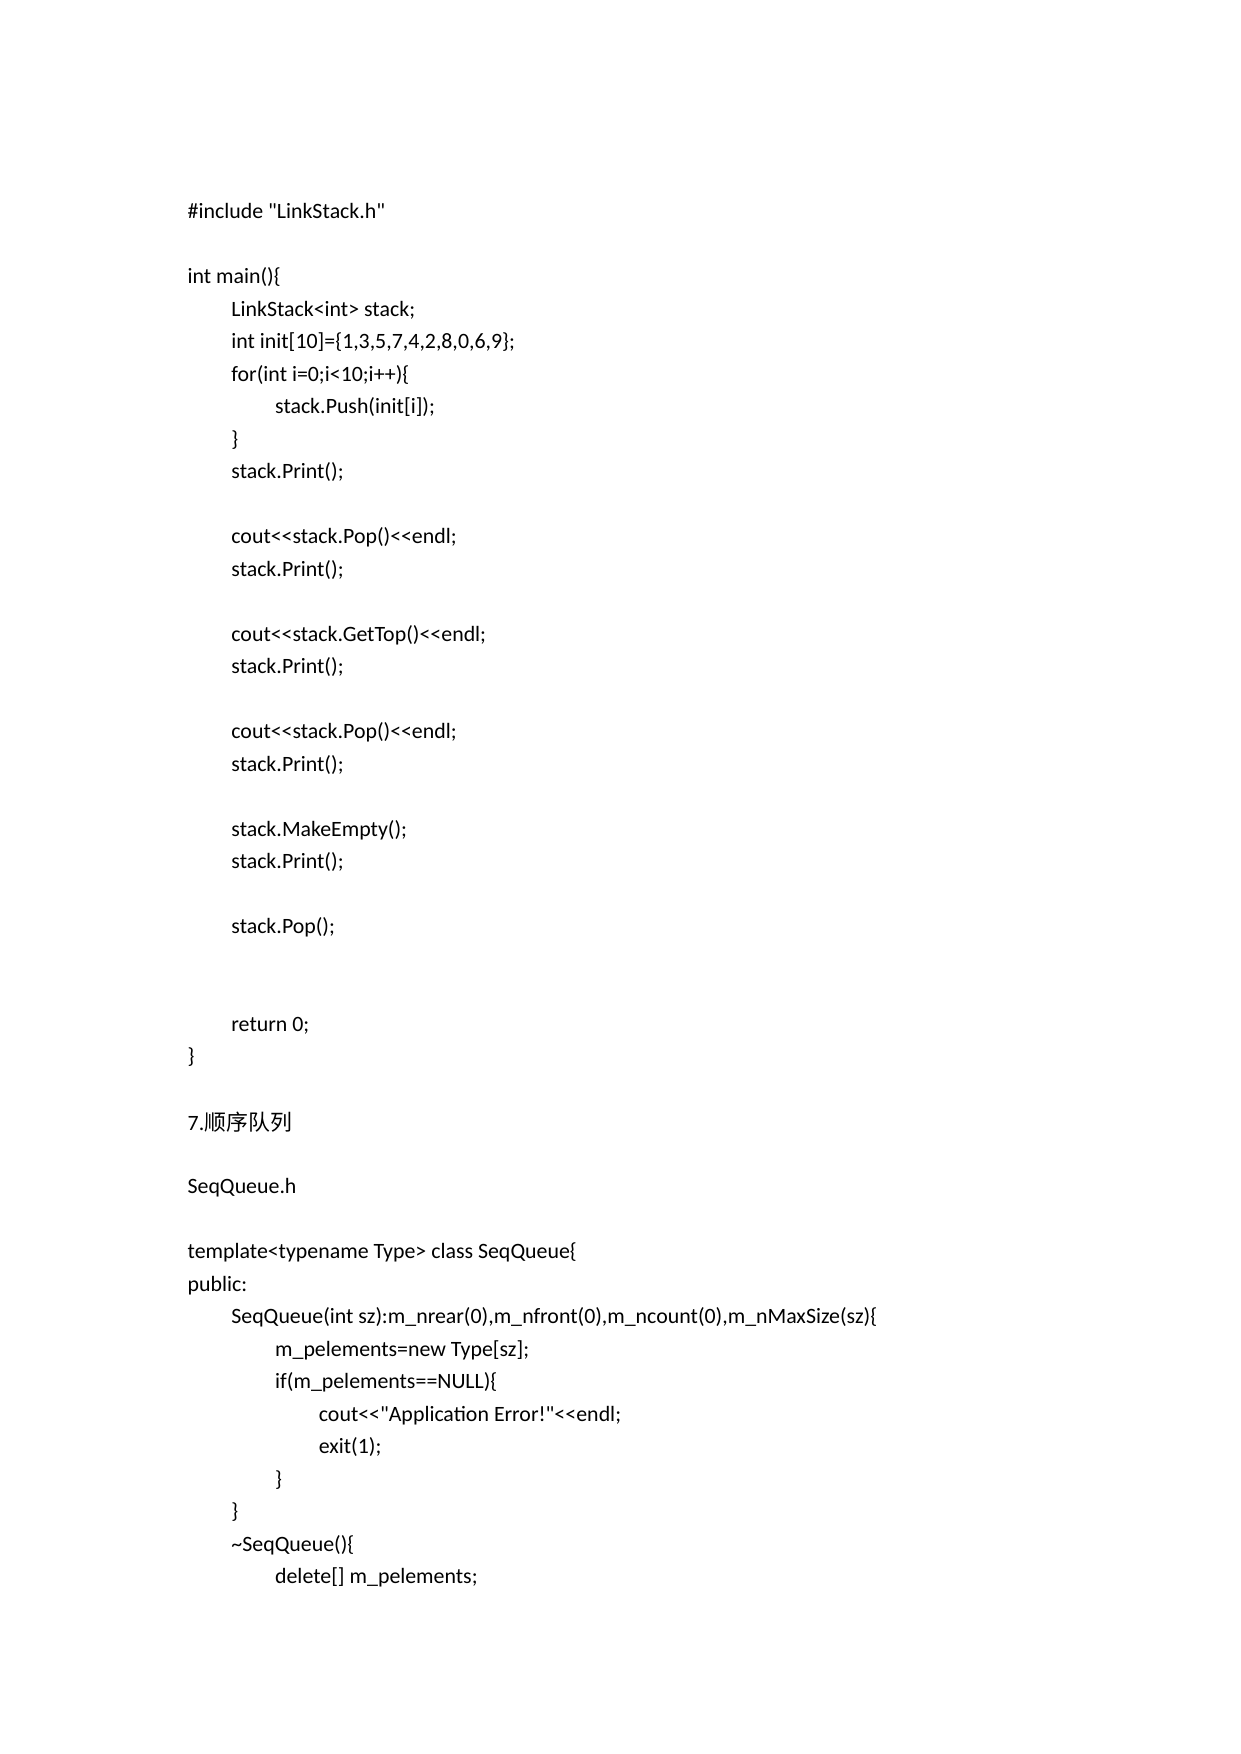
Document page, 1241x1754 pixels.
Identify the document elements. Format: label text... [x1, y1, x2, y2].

text SeqQueue(int sz):m_nrear(0),m_nfront(0),m_ncount(0),m_nMaxSize(sz){ [187, 1299, 1053, 1332]
text delete[] m_pelements; [187, 1559, 1053, 1592]
text stack.Pop(); [187, 909, 1053, 942]
text stack.Print(); [187, 454, 1053, 487]
text stack.Print(); [187, 649, 1053, 682]
text exit(1); [187, 1429, 1053, 1462]
text #include "LinkStack.h" [187, 194, 1053, 227]
text cout<<stack.Pop()<<endl; [187, 519, 1053, 552]
text cout<<stack.Pop()<<endl; [187, 714, 1053, 747]
text cout<<"Application Error!"<<endl; [187, 1397, 1053, 1429]
text SeqQueue.h [187, 1169, 1053, 1202]
text } [187, 1462, 1053, 1494]
text 7.顺序队列 [187, 1104, 1053, 1137]
text stack.Print(); [187, 844, 1053, 877]
text template<typename Type> class SeqQueue{ [187, 1234, 1053, 1267]
text public: [187, 1267, 1053, 1299]
text int init[10]={1,3,5,7,4,2,8,0,6,9}; [187, 324, 1053, 357]
text ~SeqQueue(){ [187, 1527, 1053, 1559]
text cout<<stack.GetTop()<<endl; [187, 617, 1053, 649]
text } [187, 422, 1053, 454]
text if(m_pelements==NULL){ [187, 1364, 1053, 1397]
text } [187, 1494, 1053, 1527]
text m_pelements=new Type[sz]; [187, 1332, 1053, 1364]
text stack.Print(); [187, 552, 1053, 584]
text int main(){ [187, 259, 1053, 292]
text stack.Print(); [187, 747, 1053, 779]
text LinkStack<int> stack; [187, 292, 1053, 324]
text stack.Push(init[i]); [187, 389, 1053, 422]
text return 0; [187, 1007, 1053, 1039]
text stack.MakeEmpty(); [187, 812, 1053, 844]
text } [187, 1039, 1053, 1072]
text for(int i=0;i<10;i++){ [187, 357, 1053, 389]
